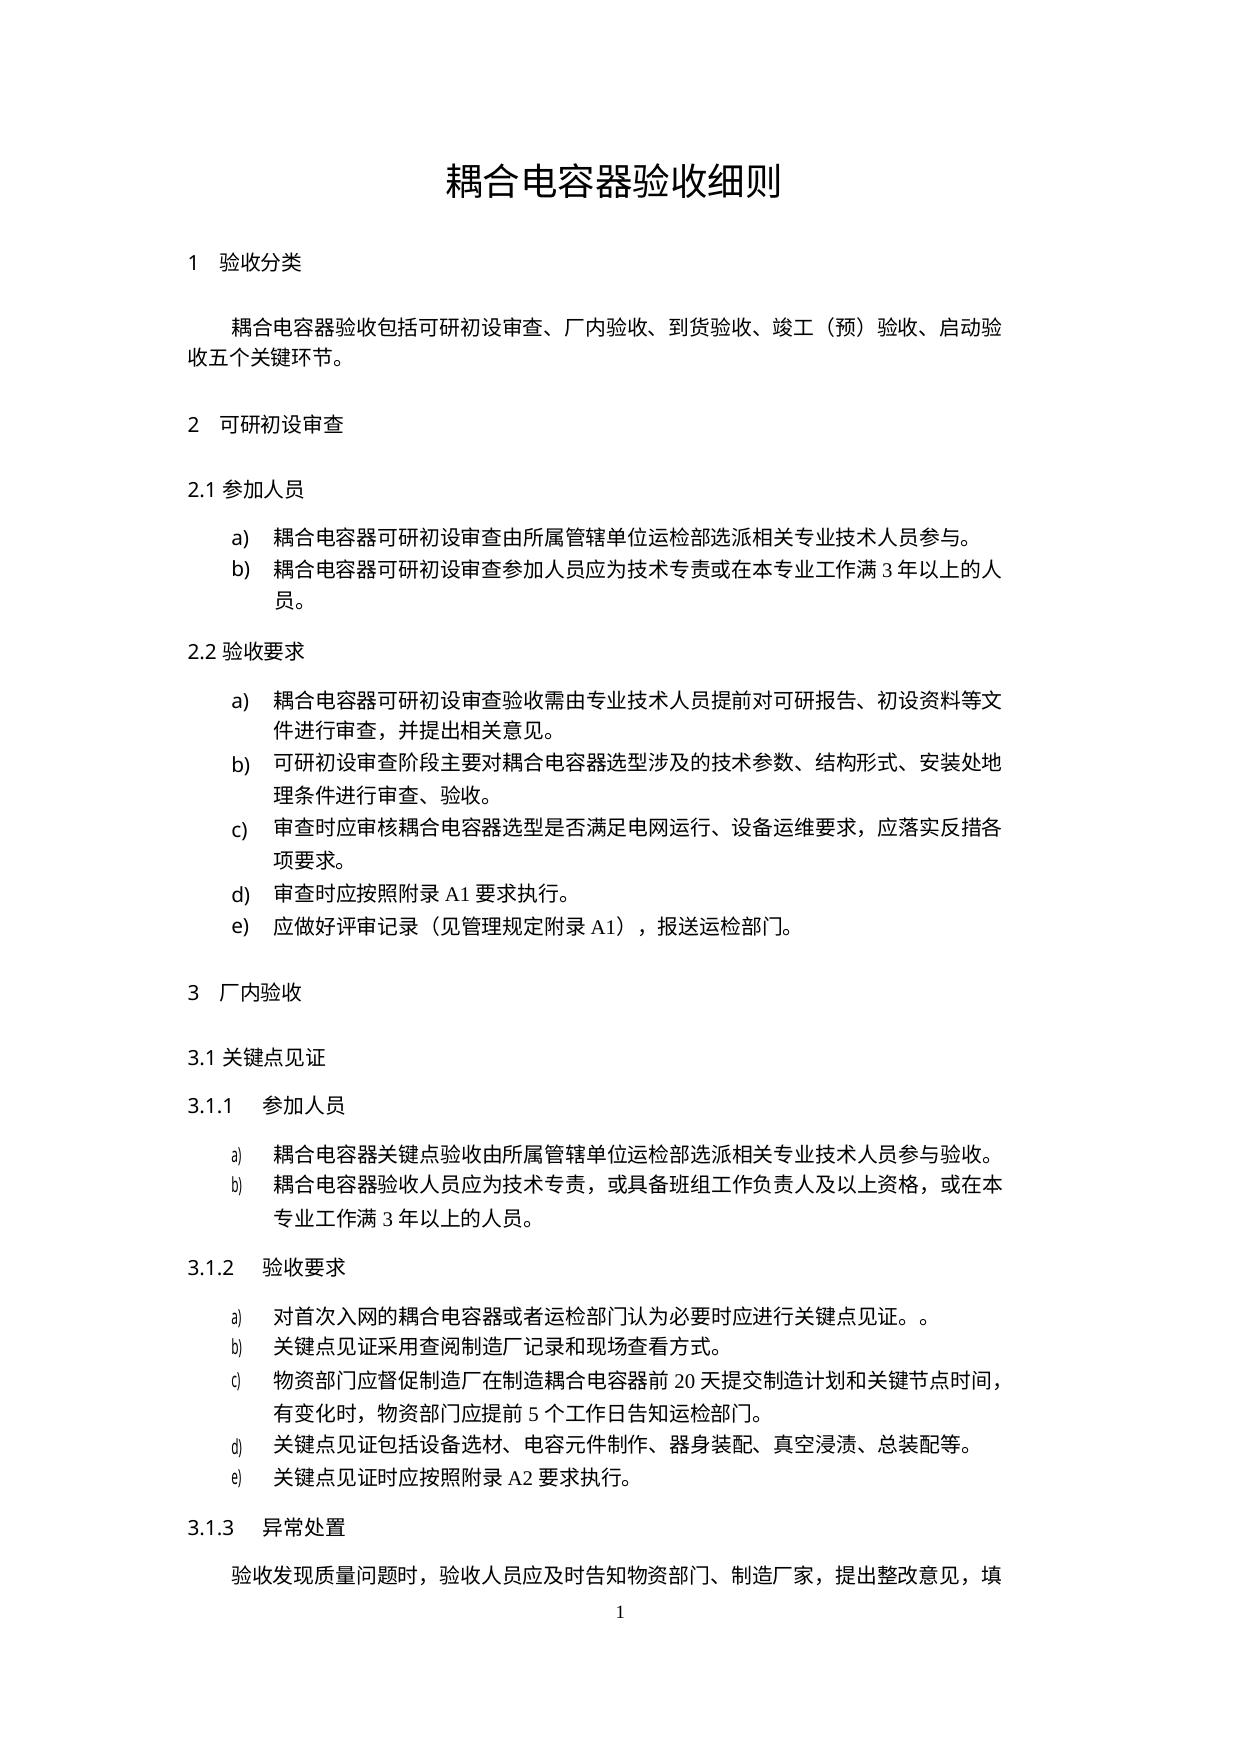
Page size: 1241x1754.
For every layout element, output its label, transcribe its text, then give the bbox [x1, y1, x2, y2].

text 理条件进行审查、验收。 [273, 777, 1240, 810]
text 2.2 验收要求 [187, 642, 1240, 664]
text 可研初设审查阶段主要对耦合电容器选型涉及的技术参数、结构形式、安装处地 [273, 745, 1240, 777]
text 项要求。 [273, 842, 1240, 875]
text c) [231, 1361, 262, 1394]
text 关键点见证采用查阅制造厂记录和现场查看方式。 [273, 1329, 1240, 1361]
text 3.1.2 [187, 1258, 262, 1280]
text 3 [187, 983, 218, 1004]
text 3.1 关键点见证 [187, 1048, 1240, 1069]
text 3.1.1 [187, 1096, 262, 1118]
text 3.1.3 [187, 1518, 262, 1540]
text b) [231, 1167, 262, 1199]
text 应做好评审记录（见管理规定附录 A1），报送运检部门。 [273, 909, 1240, 941]
text 关键点见证时应按照附录 A2 要求执行。 [273, 1458, 1240, 1492]
text 可研初设审查 [219, 415, 1240, 437]
text 验收发现质量问题时，验收人员应及时告知物资部门、制造厂家，提出整改意见，填 [231, 1567, 1240, 1588]
text 物资部门应督促制造厂在制造耦合电容器前 20 天提交制造计划和关键节点时间， [273, 1361, 1240, 1395]
text 耦合电容器验收细则 [445, 160, 1240, 204]
text 审查时应按照附录 A1 要求执行。 [273, 875, 1240, 909]
text 审查时应审核耦合电容器选型是否满足电网运行、设备运维要求，应落实反措各 [273, 810, 1240, 842]
text 验收分类 [219, 253, 1240, 274]
text 收五个关键环节。 [187, 339, 1240, 372]
text b) [231, 550, 272, 583]
text 件进行审查，并提出相关意见。 [273, 712, 1240, 745]
text 有变化时，物资部门应提前 5 个工作日告知运检部门。 [273, 1395, 1240, 1428]
text 专业工作满 3 年以上的人员。 [273, 1199, 1240, 1233]
text a) [231, 1307, 262, 1329]
text 验收要求 [263, 1258, 1240, 1280]
text 1 [187, 253, 218, 274]
text a) [231, 691, 272, 712]
text b) [231, 1329, 262, 1361]
text 耦合电容器可研初设审查由所属管辖单位运检部选派相关专业技术人员参与。 [273, 528, 1240, 550]
text d) [231, 1437, 262, 1459]
text 2 [187, 415, 218, 437]
text c) [231, 821, 272, 842]
text e) [231, 907, 272, 939]
text a) [231, 528, 272, 550]
text 耦合电容器验收包括可研初设审查、厂内验收、到货验收、竣工（预）验收、启动验 [231, 318, 1240, 339]
text 耦合电容器可研初设审查参加人员应为技术专责或在本专业工作满 3 年以上的人 [273, 550, 1240, 584]
text 参加人员 [263, 1096, 1240, 1118]
text 2.1 参加人员 [187, 480, 1240, 502]
text 关键点见证包括设备选材、电容元件制作、器身装配、真空浸渍、总装配等。 [273, 1428, 1240, 1458]
text a) [231, 1145, 262, 1167]
text 耦合电容器验收人员应为技术专责，或具备班组工作负责人及以上资格，或在本 [273, 1167, 1240, 1199]
text 耦合电容器关键点验收由所属管辖单位运检部选派相关专业技术人员参与验收。 [273, 1145, 1240, 1167]
text e) [231, 1459, 262, 1491]
text 耦合电容器可研初设审查验收需由专业技术人员提前对可研报告、初设资料等文 [273, 691, 1240, 712]
text 异常处置 [263, 1518, 1240, 1539]
text 1 [615, 1588, 1240, 1626]
text b) [231, 756, 272, 777]
text d) [231, 885, 272, 907]
text 厂内验收 [219, 983, 1240, 1004]
text 对首次入网的耦合电容器或者运检部门认为必要时应进行关键点见证。。 [273, 1307, 1240, 1329]
text 员。 [274, 584, 1240, 615]
